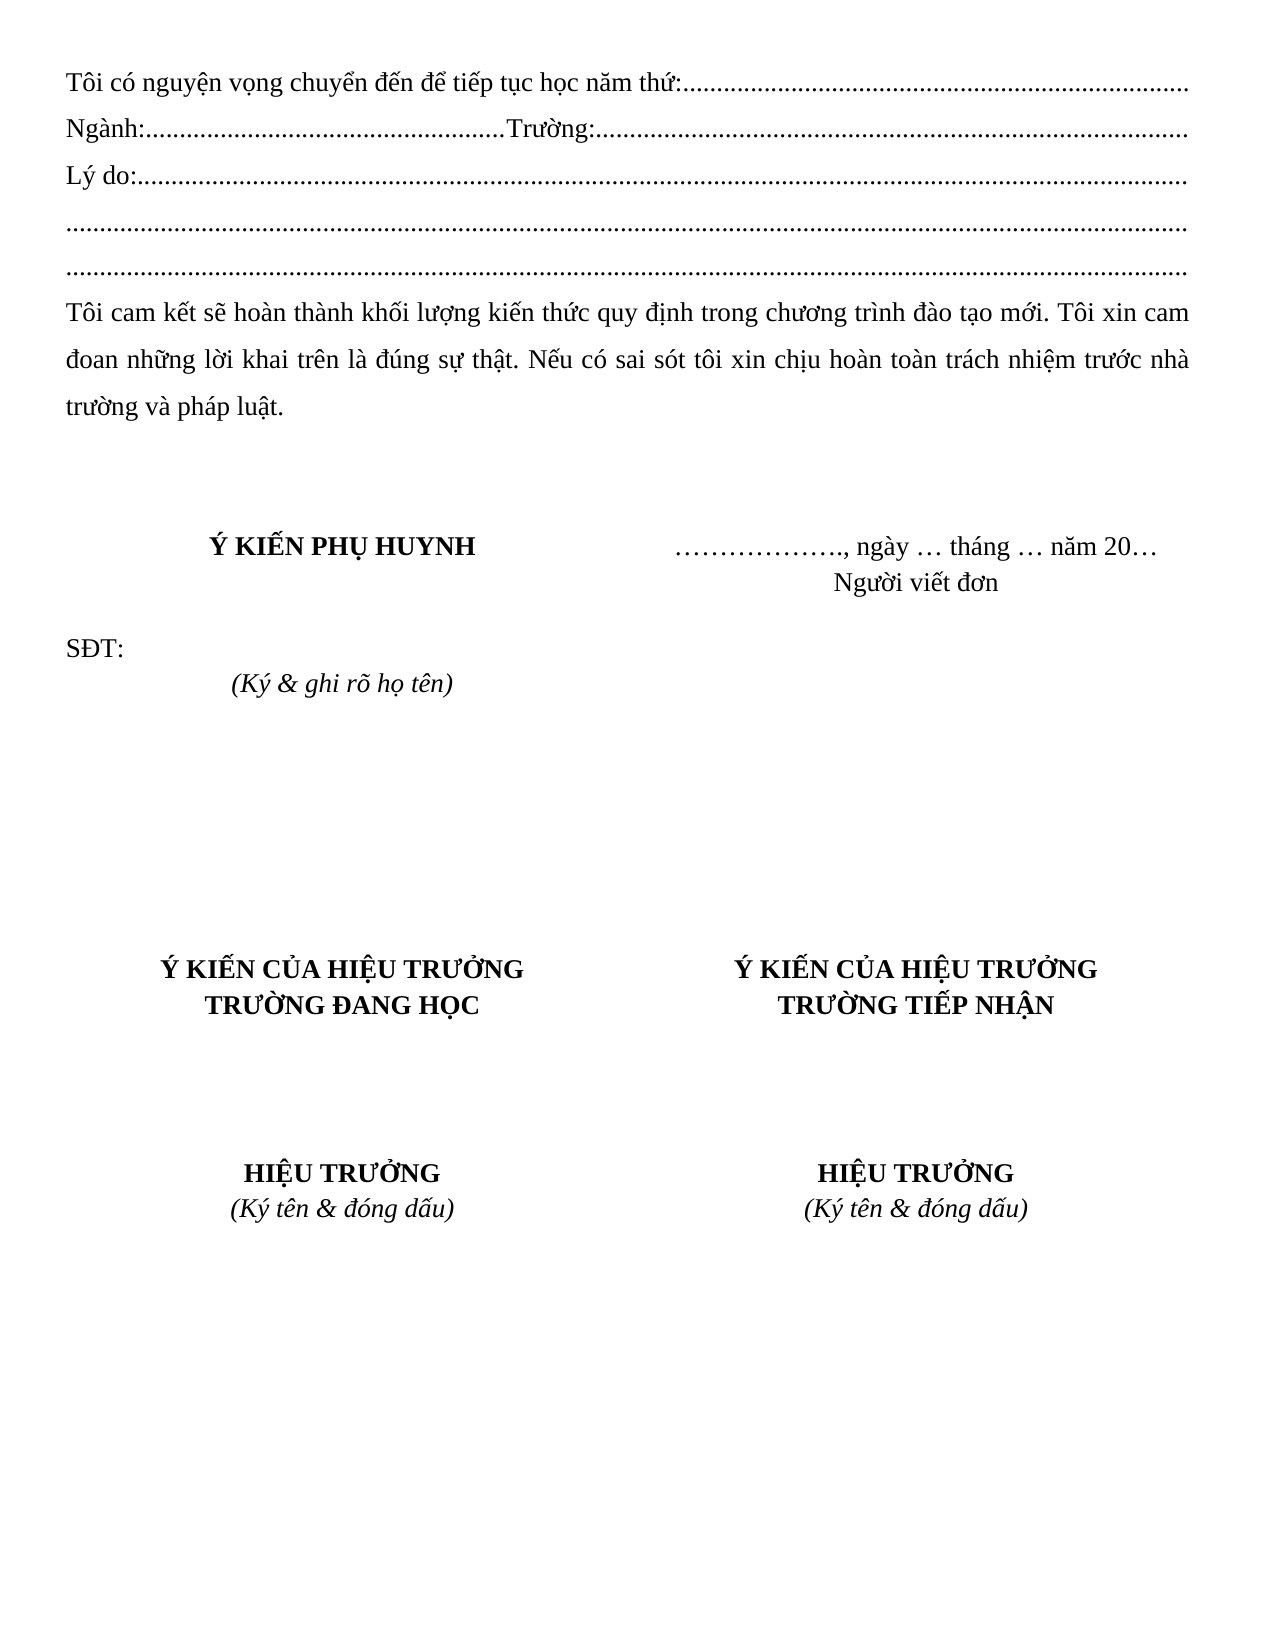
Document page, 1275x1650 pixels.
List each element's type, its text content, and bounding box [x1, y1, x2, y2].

table_cell Ý KIẾN CỦA HIỆU TRƯỞNG TRƯỜNG ĐANG HỌC HIỆU TRƯỞNG (Ký tên & đóng dấu) [54, 953, 630, 1491]
table_cell Ý KIẾN CỦA HIỆU TRƯỞNG TRƯỜNG TIẾP NHẬN HIỆU TRƯỞNG (Ký tên & đóng dấu) [630, 953, 1202, 1491]
text Ngành: Trường: [66, 112, 1191, 143]
table_header ………………., ngày … tháng … năm 20… Người viết đơn [630, 530, 1202, 953]
text Tôi cam kết sẽ hoàn thành khối lượng kiến thức quy định trong chương trình đào tạo mới. Tôi xin cam đoan những lời khai trên là đúng sự thật. Nếu có sai sót tôi xin chịu hoàn toàn trách nhiệm trước nhà trường và pháp luật. [66, 297, 1191, 421]
table_header Ý KIẾN PHỤ HUYNH SĐT: (Ký & ghi rõ họ tên) [54, 530, 630, 953]
text Tôi có nguyện vọng chuyển đến để tiếp tục học năm thứ: [66, 66, 1191, 97]
text Lý do: [66, 159, 1191, 237]
